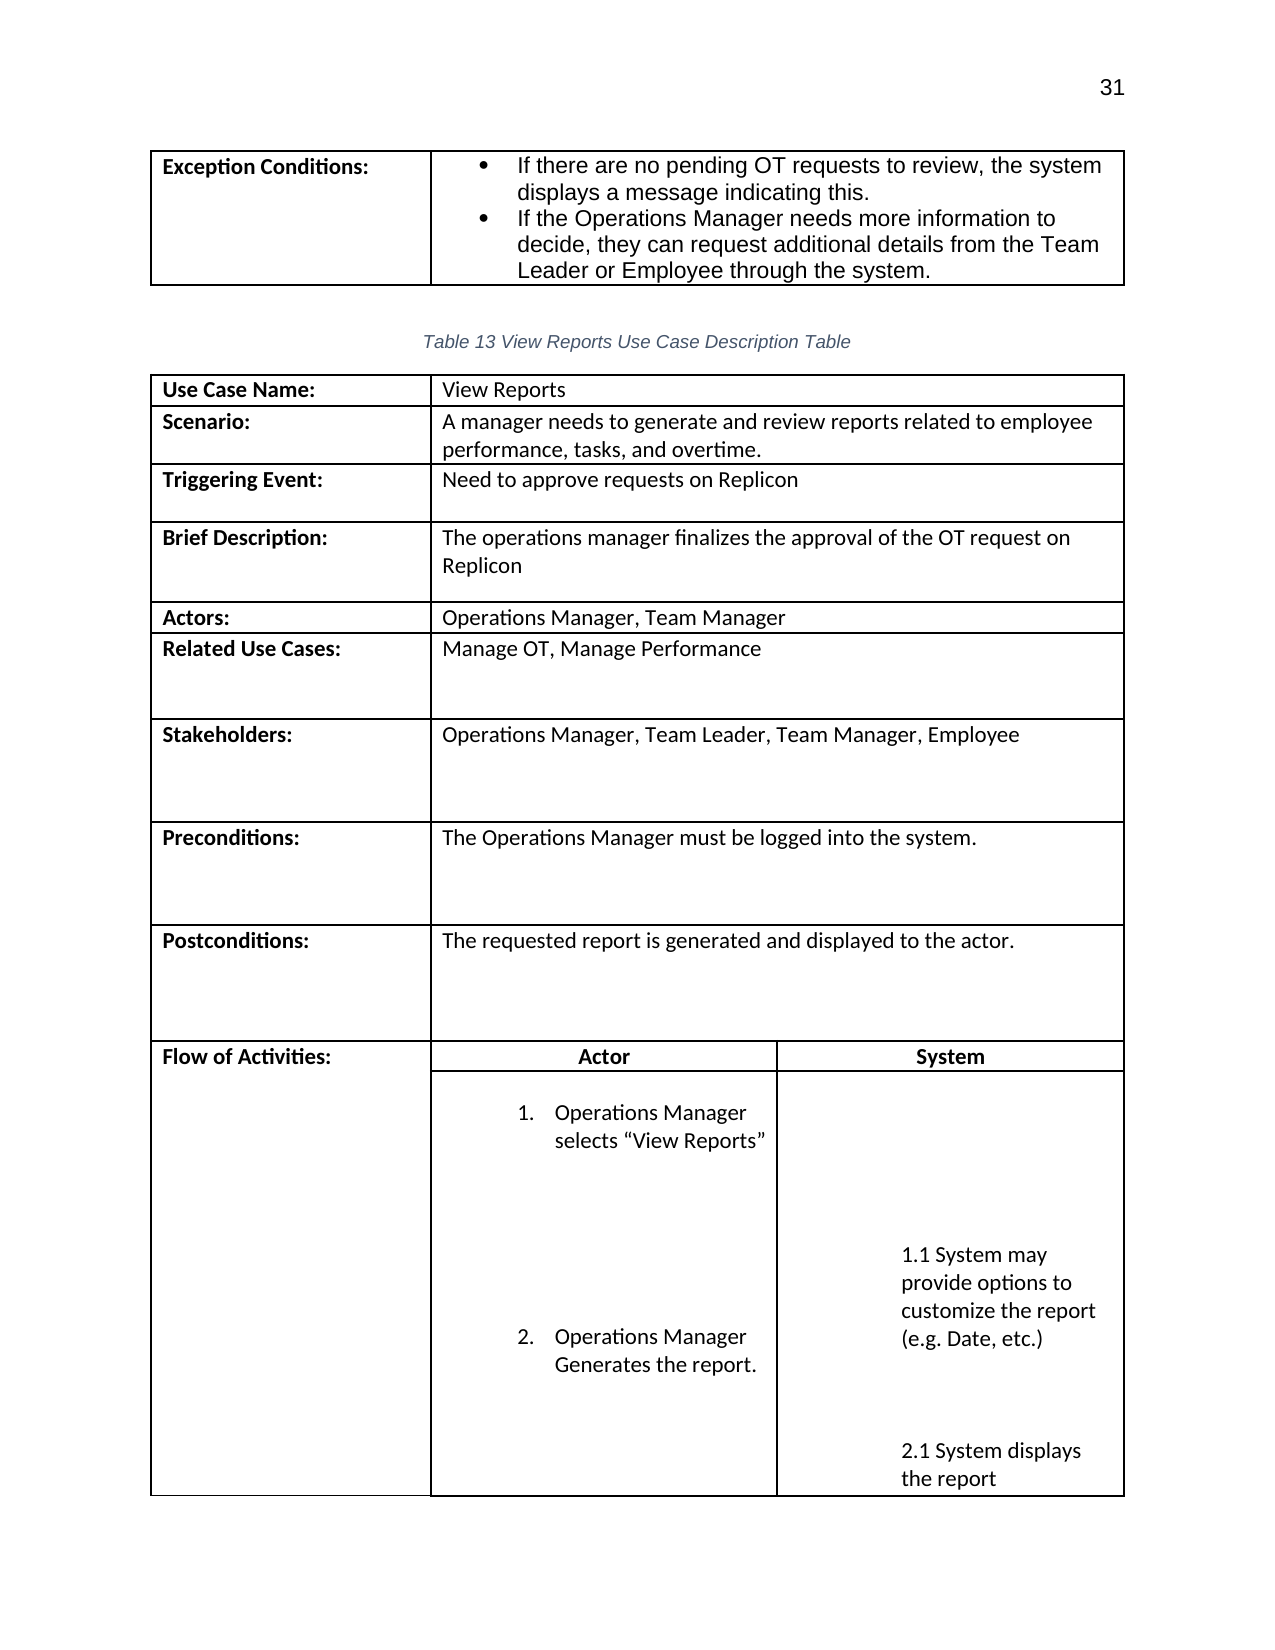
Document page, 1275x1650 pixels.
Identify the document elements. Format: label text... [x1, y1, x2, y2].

table_cell Flow of Activities: [152, 1042, 430, 1495]
table_cell Operations Manager, Team Manager [432, 603, 1123, 632]
table_cell Operations Manager, Team Leader, Team Manager, Employee [432, 720, 1123, 821]
table_cell The requested report is generated and displayed to the actor. [432, 926, 1123, 1040]
table_cell Need to approve requests on Replicon [432, 465, 1123, 521]
table_cell Related Use Cases: [152, 634, 430, 718]
table_cell Brief Description: [152, 523, 430, 601]
table_cell A manager needs to generate and review reports related to employee performance, tasks, and overtime. [432, 407, 1123, 463]
table_cell The operations manager finalizes the approval of the OT request on Replicon [432, 523, 1123, 601]
table_cell Operations Manager selects “View Reports” Operations Manager Generates the report. [432, 1072, 776, 1495]
table_cell 1.1 System may provide options to customize the report (e.g. Date, etc.) 2.1 System displays the report [778, 1072, 1123, 1495]
table_cell The Operations Manager must be logged into the system. [432, 823, 1123, 924]
table_cell Triggering Event: [152, 465, 430, 521]
table_header Use Case Name: [152, 376, 430, 405]
table_cell Manage OT, Manage Performance [432, 634, 1123, 718]
table_cell Actor [432, 1042, 776, 1070]
table_cell Scenario: [152, 407, 430, 463]
table_cell Exception Conditions: [152, 152, 430, 284]
table_cell Stakeholders: [152, 720, 430, 821]
table_cell System [778, 1042, 1123, 1070]
table_header View Reports [432, 376, 1123, 405]
table_cell Postconditions: [152, 926, 430, 1040]
table_cell If there are no pending OT requests to review, the system displays a message indicating this. If the Operations Manager needs more information to decide, they can request additional details from the Team Leader or Employee through the system. [432, 152, 1123, 284]
table_cell Preconditions: [152, 823, 430, 924]
text Table 13 View Reports Use Case Description Table [150, 331, 1125, 353]
table_cell Actors: [152, 603, 430, 632]
